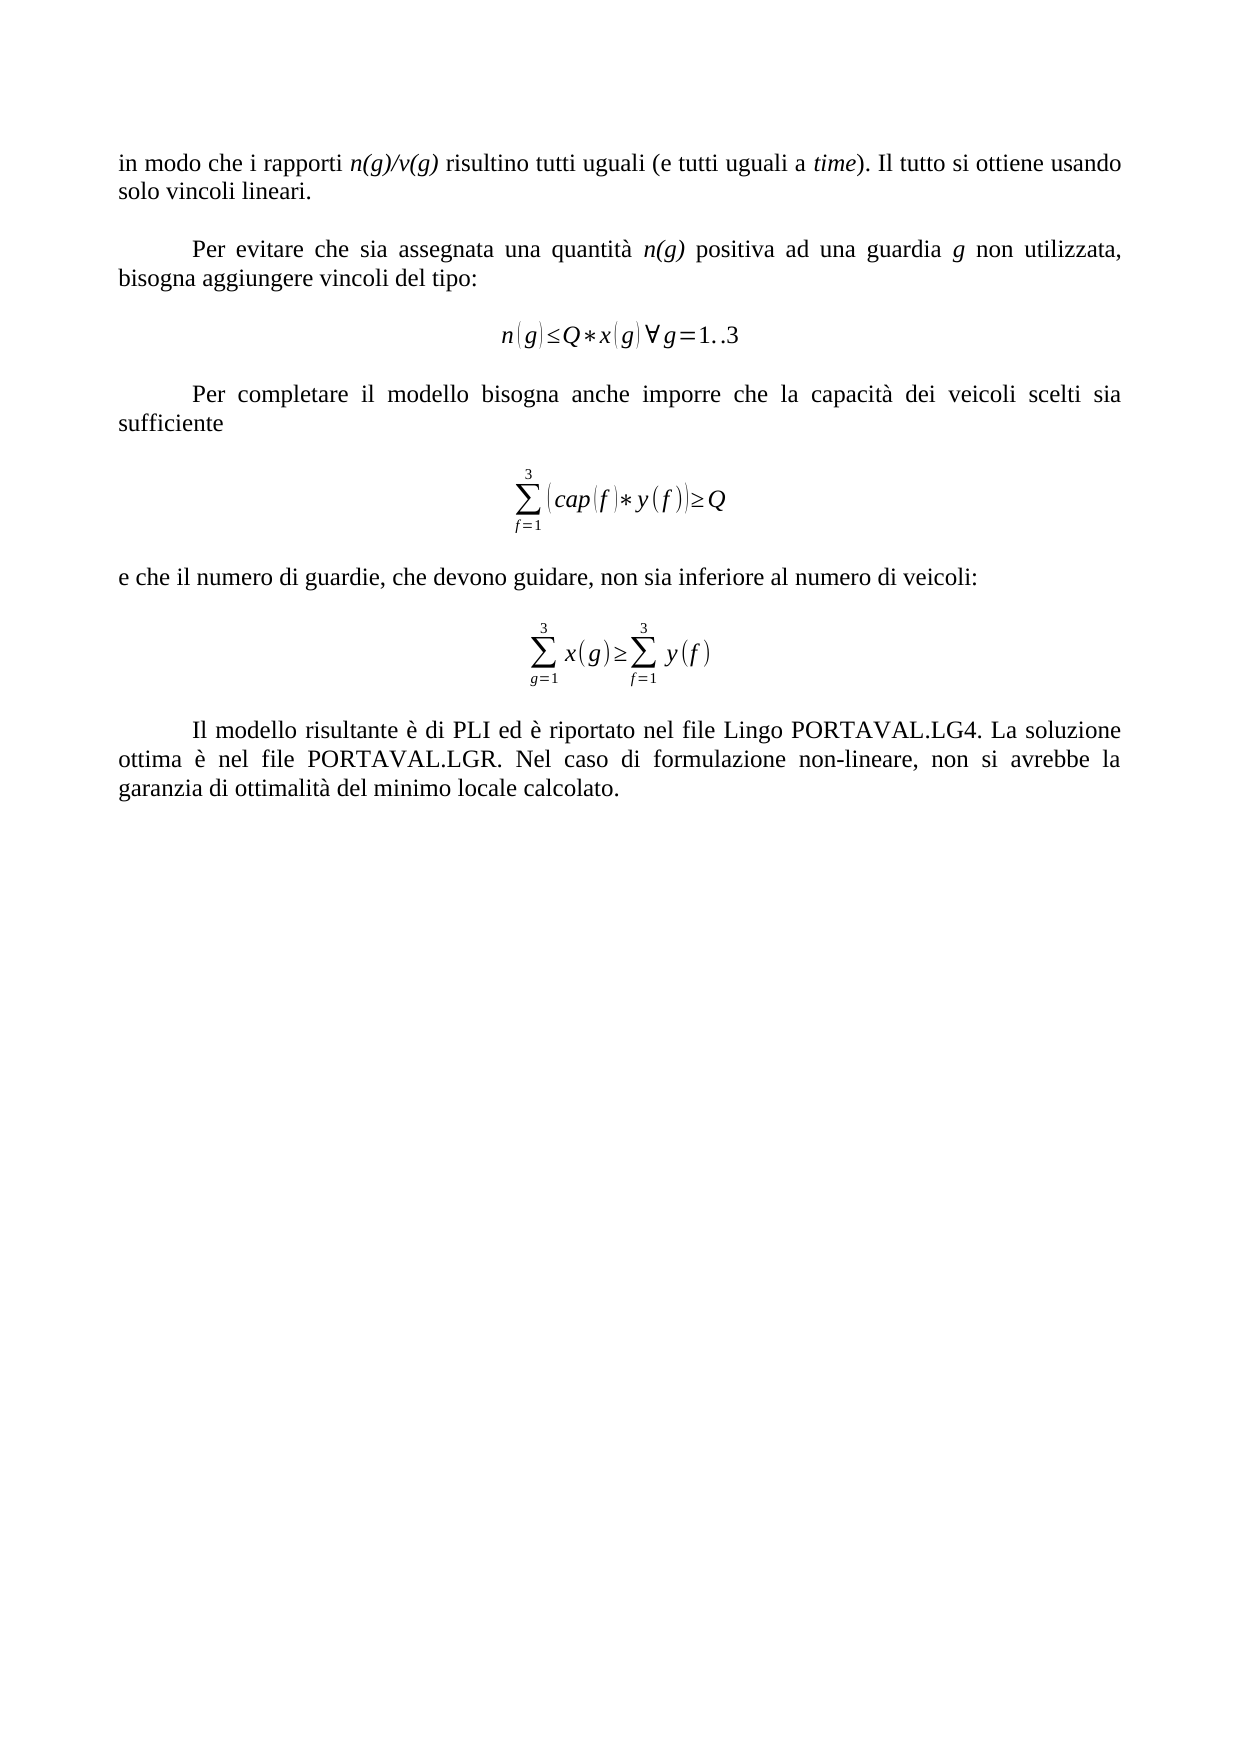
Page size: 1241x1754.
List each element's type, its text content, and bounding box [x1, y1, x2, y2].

text Per evitare che sia assegnata una quantità n(g) positiva ad una guardia g non utilizzata, bisogna aggiungere vincoli del tipo: [118, 234, 1122, 291]
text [118, 148, 1122, 205]
text Il modello risultante è di PLI ed è riportato nel file Lingo PORTAVAL.LG4. La soluzione ottima è nel file PORTAVAL.LGR. Nel caso di formulazione non-lineare, non si avrebbe la garanzia di ottimalità del minimo locale calcolato. [118, 715, 1122, 802]
text e che il numero di guardie, che devono guidare, non sia inferiore al numero di veicoli: [118, 562, 1122, 591]
text Per completare il modello bisogna anche imporre che la capacità dei veicoli scelti sia sufficiente [118, 379, 1122, 437]
